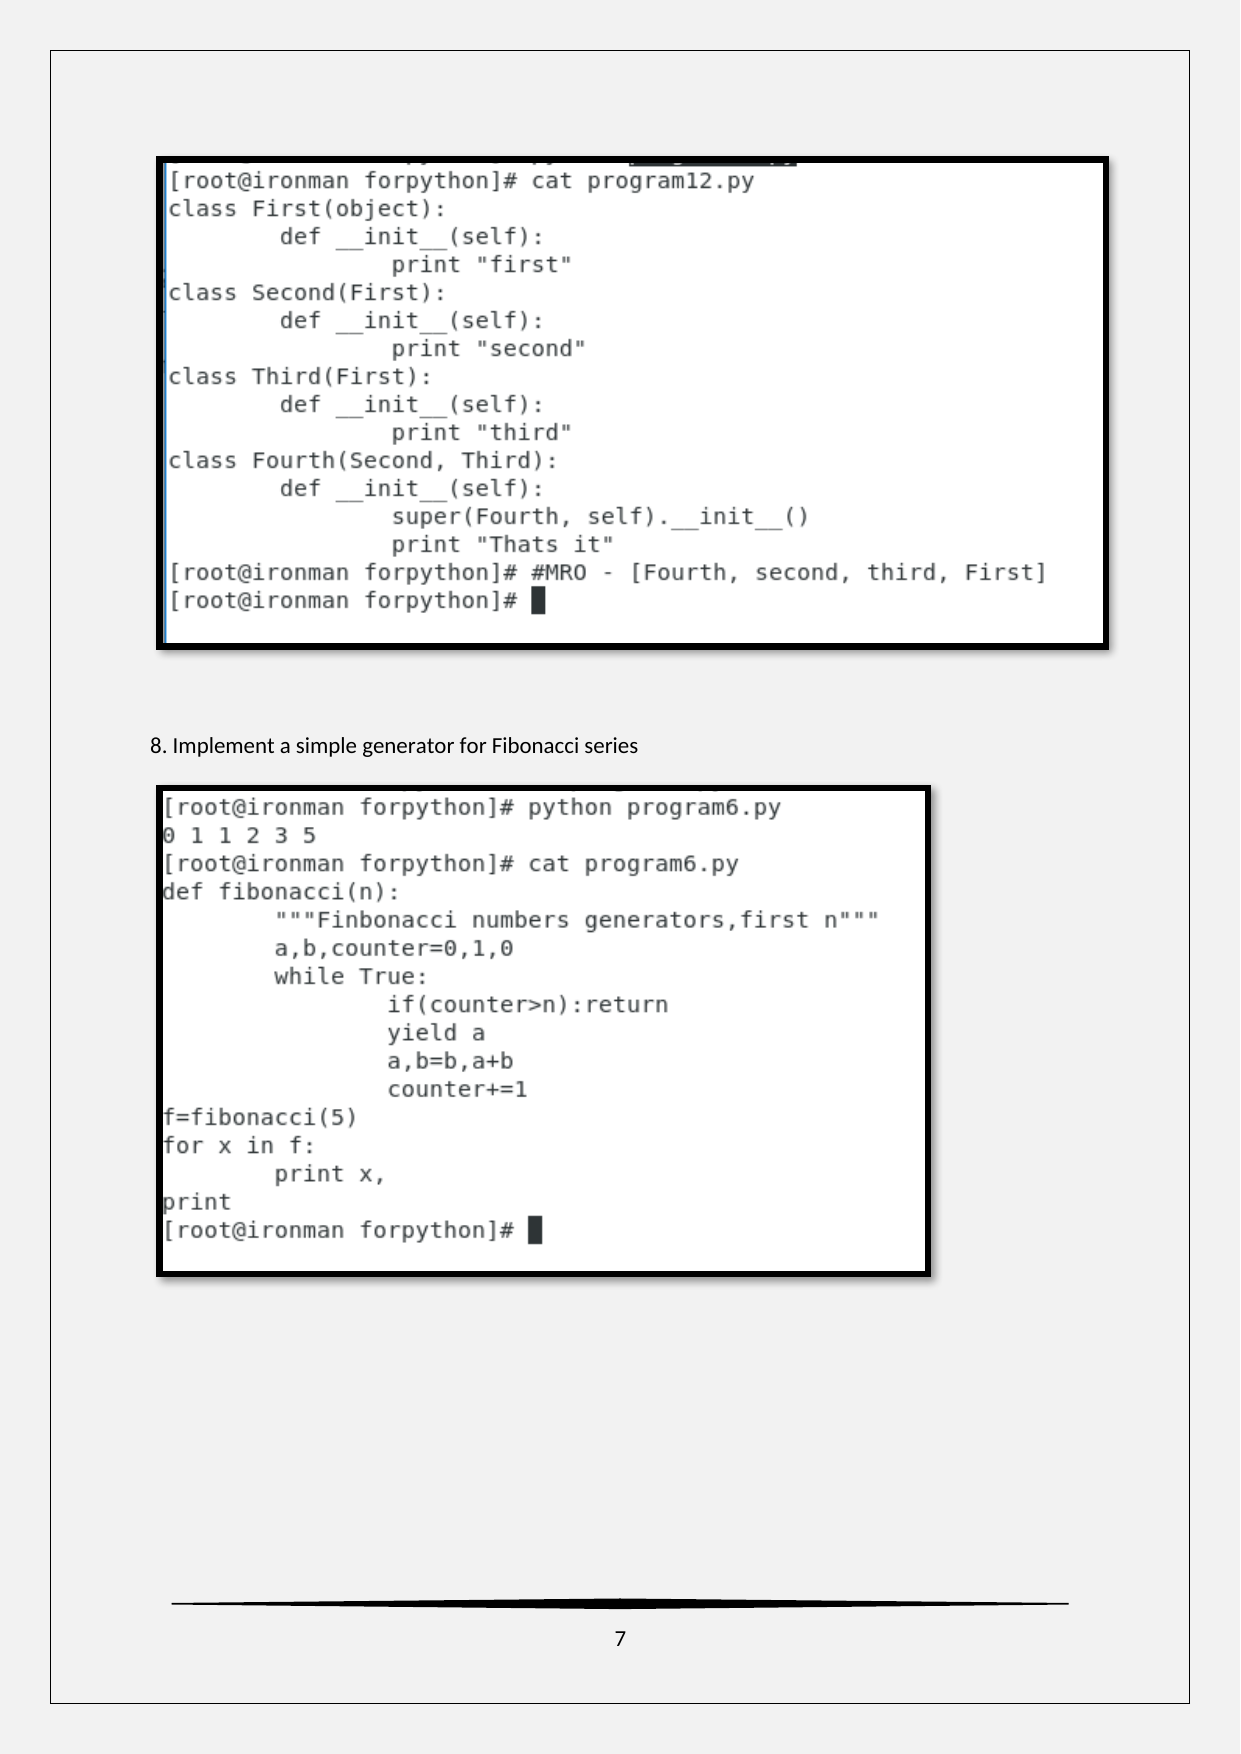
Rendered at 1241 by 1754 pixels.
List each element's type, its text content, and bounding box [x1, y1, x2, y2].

picture [163, 163, 1103, 643]
text 8. Implement a simple generator for Fibonacci series [150, 731, 1090, 759]
picture [163, 791, 925, 1271]
